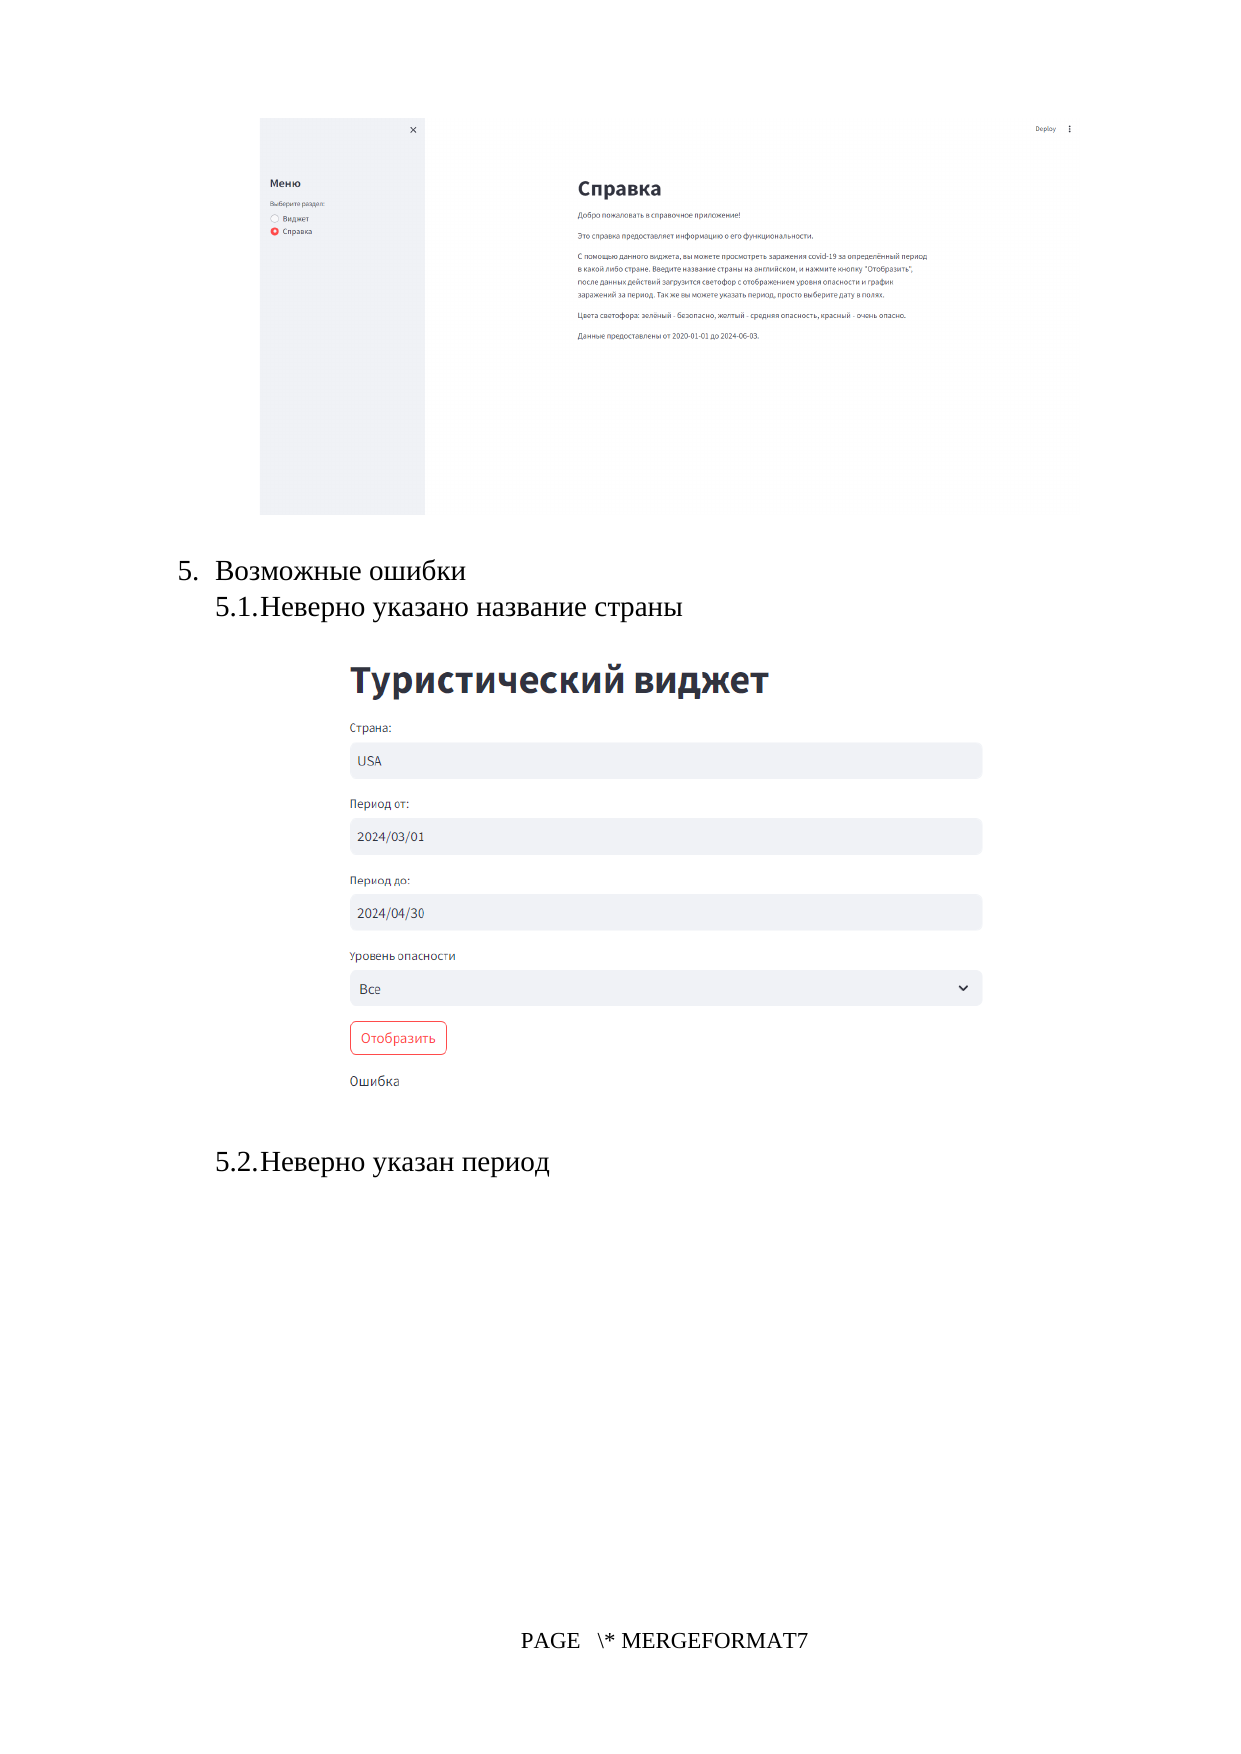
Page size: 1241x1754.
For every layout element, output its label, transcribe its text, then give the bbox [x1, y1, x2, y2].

picture [259, 625, 1052, 1142]
picture [259, 118, 1080, 515]
list Неверно указан период [215, 1144, 1152, 1177]
list Возможные ошибки [177, 553, 1152, 587]
list Неверно указано название страны [215, 589, 1152, 623]
